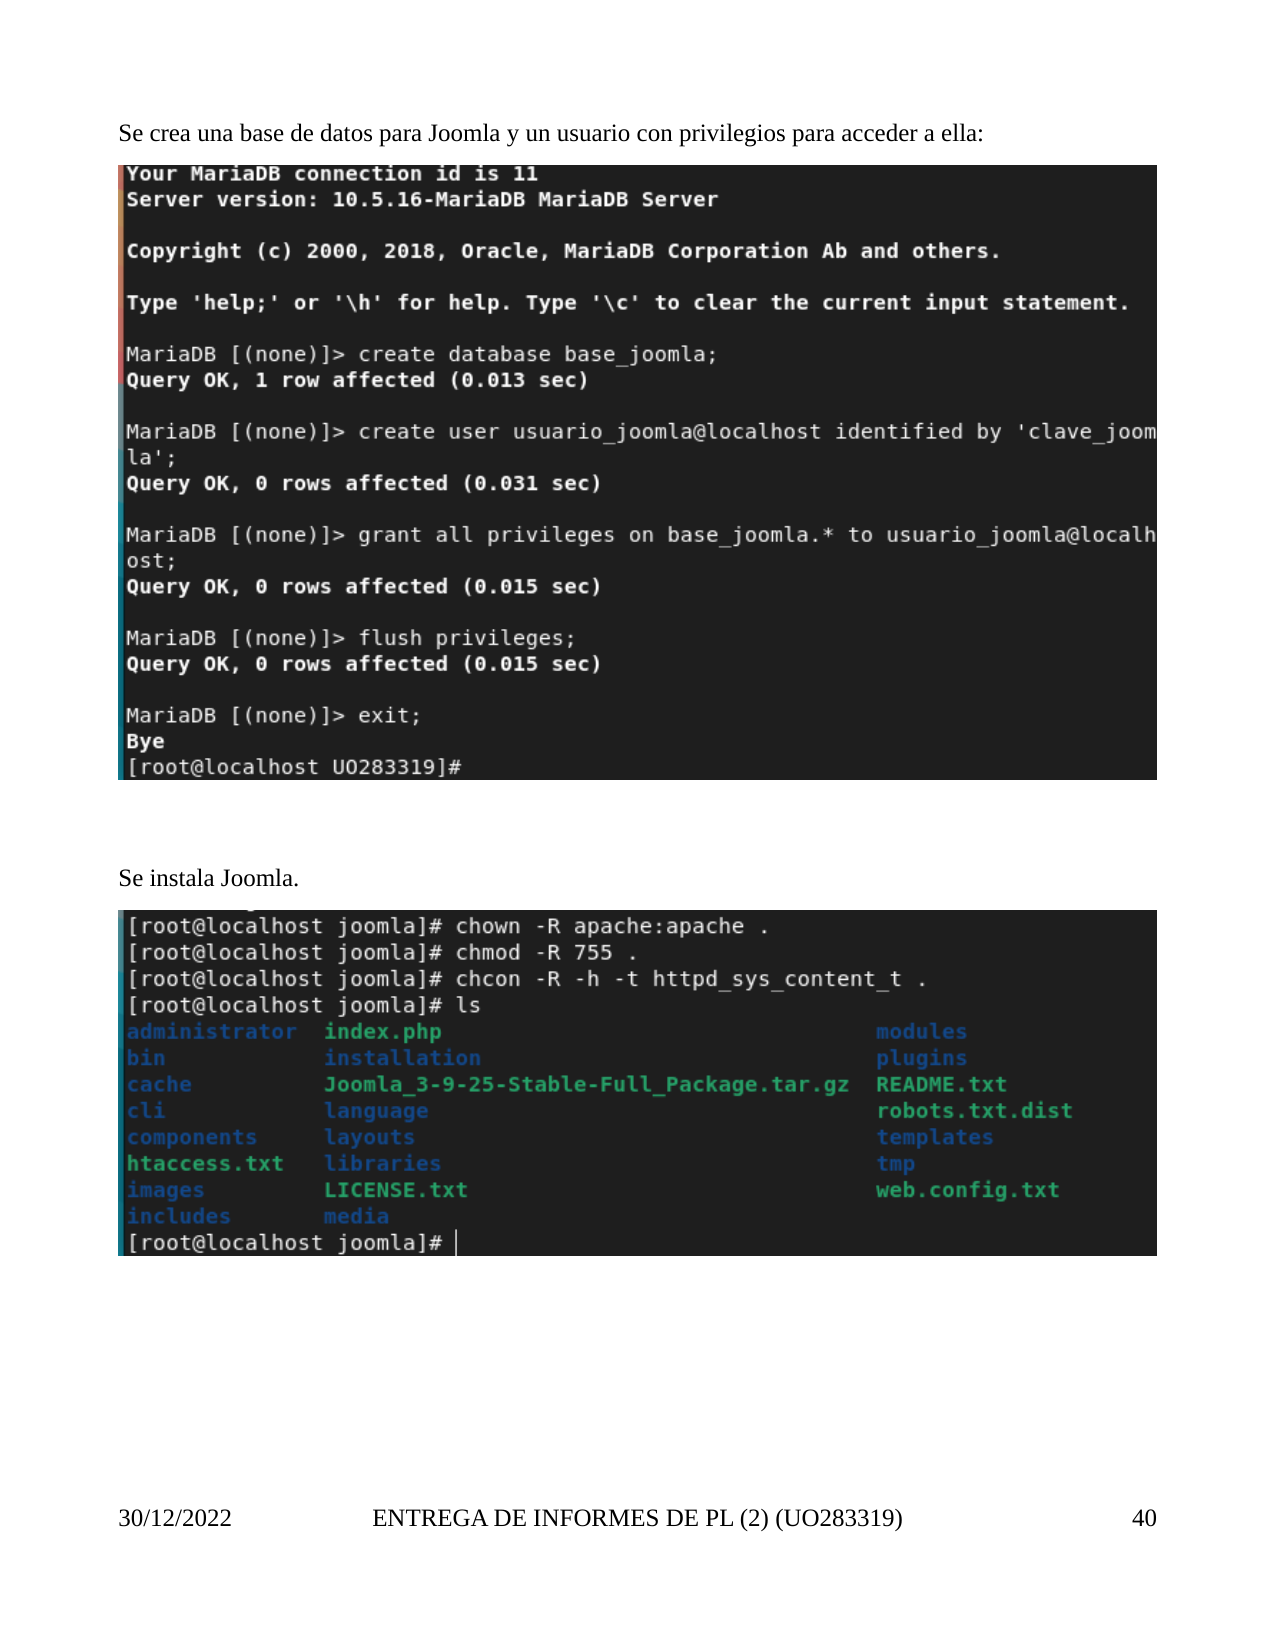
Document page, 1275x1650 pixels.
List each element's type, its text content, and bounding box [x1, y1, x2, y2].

list Se crea una base de datos para Joomla y un usuario con privilegios para acceder a ella: [118, 118, 1157, 147]
list Se instala Joomla. [118, 863, 1157, 892]
picture [118, 165, 1157, 780]
picture [118, 910, 1157, 1256]
